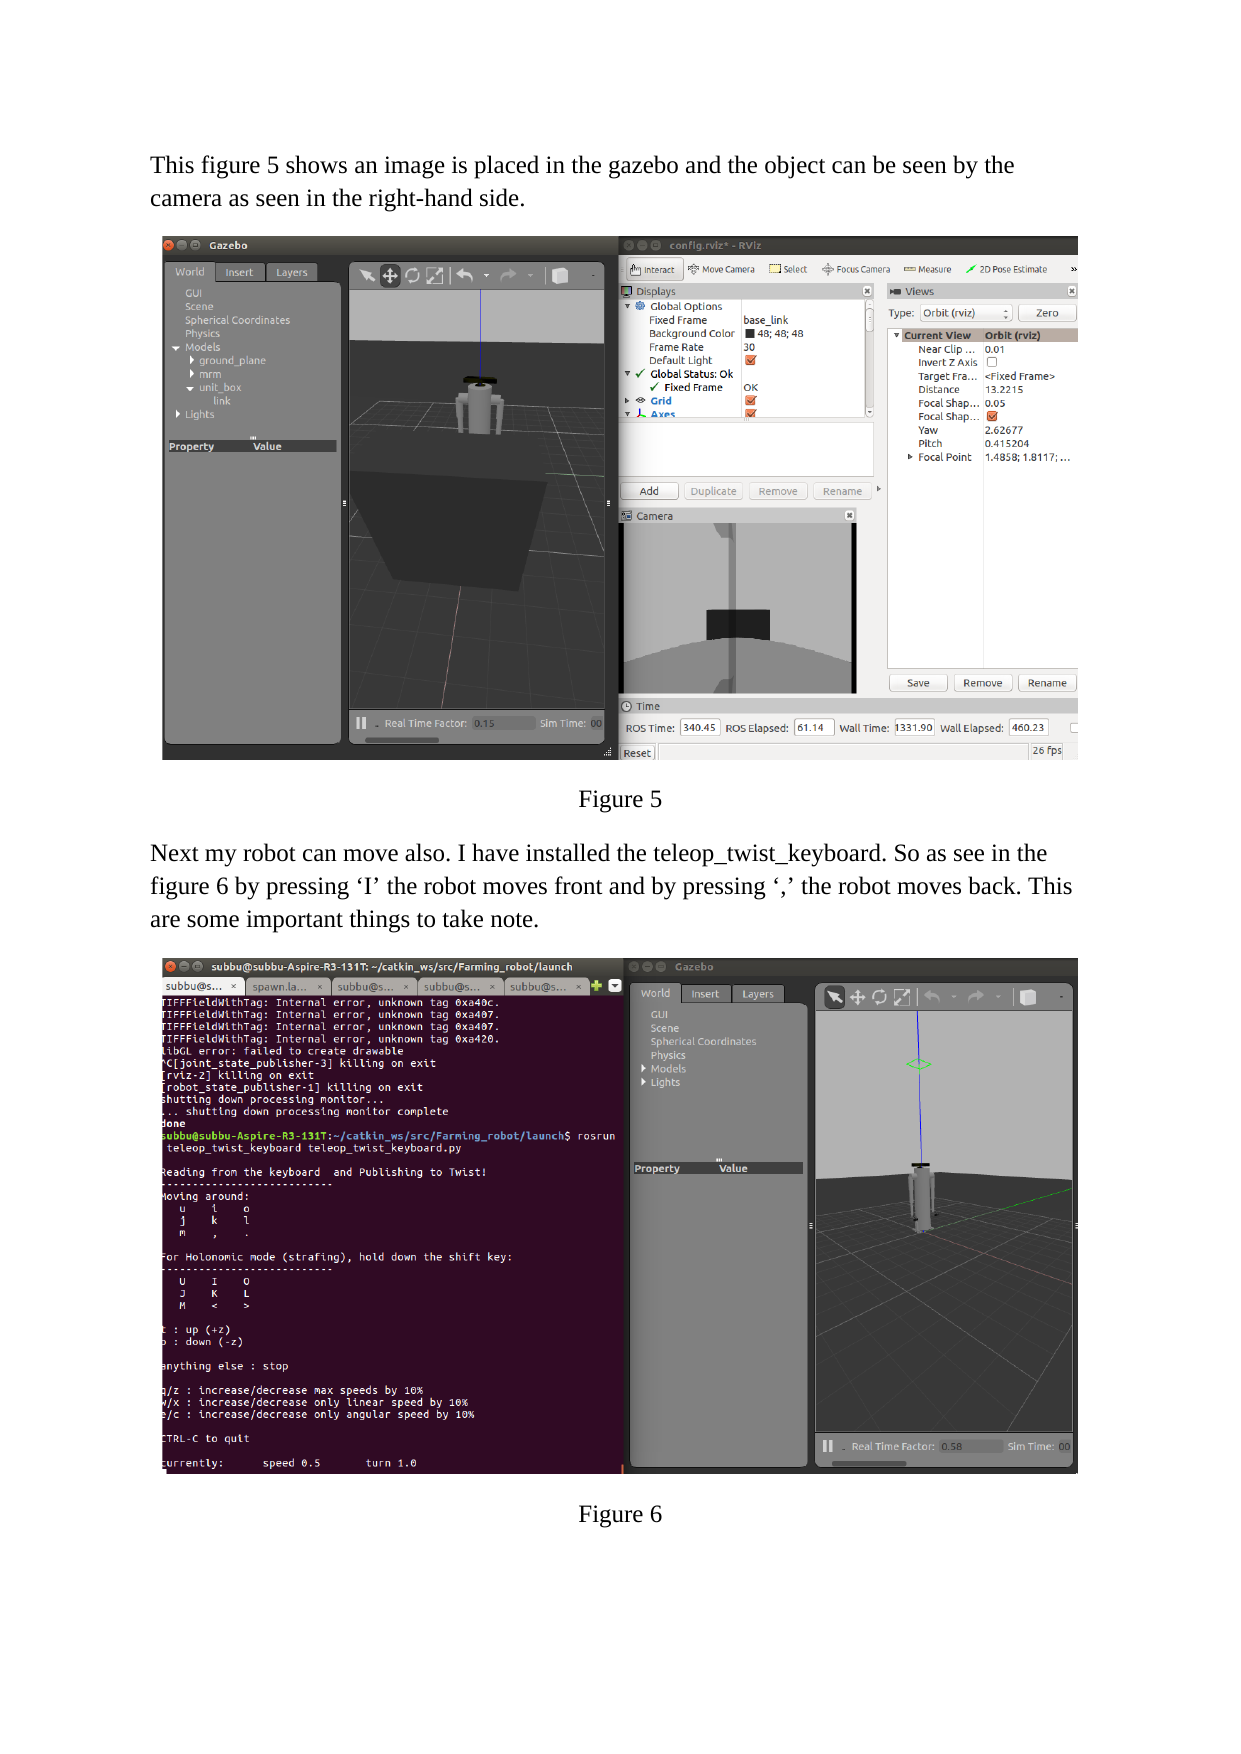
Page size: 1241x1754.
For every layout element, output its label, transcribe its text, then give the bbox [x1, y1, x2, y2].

text This figure 5 shows an image is placed in the gazebo and the object can be seen by the camera as seen in the right-hand side. [150, 150, 1090, 212]
text Figure 6 [150, 1499, 1090, 1528]
text Next my robot can move also. I have installed the teleop_twist_keyboard. So as see in the figure 6 by pressing ‘I’ the robot moves front and by pressing ‘,’ the robot moves back. This are some important things to take note. [150, 838, 1090, 933]
picture [162, 236, 1078, 760]
picture [162, 958, 1078, 1474]
text Figure 5 [150, 784, 1090, 813]
